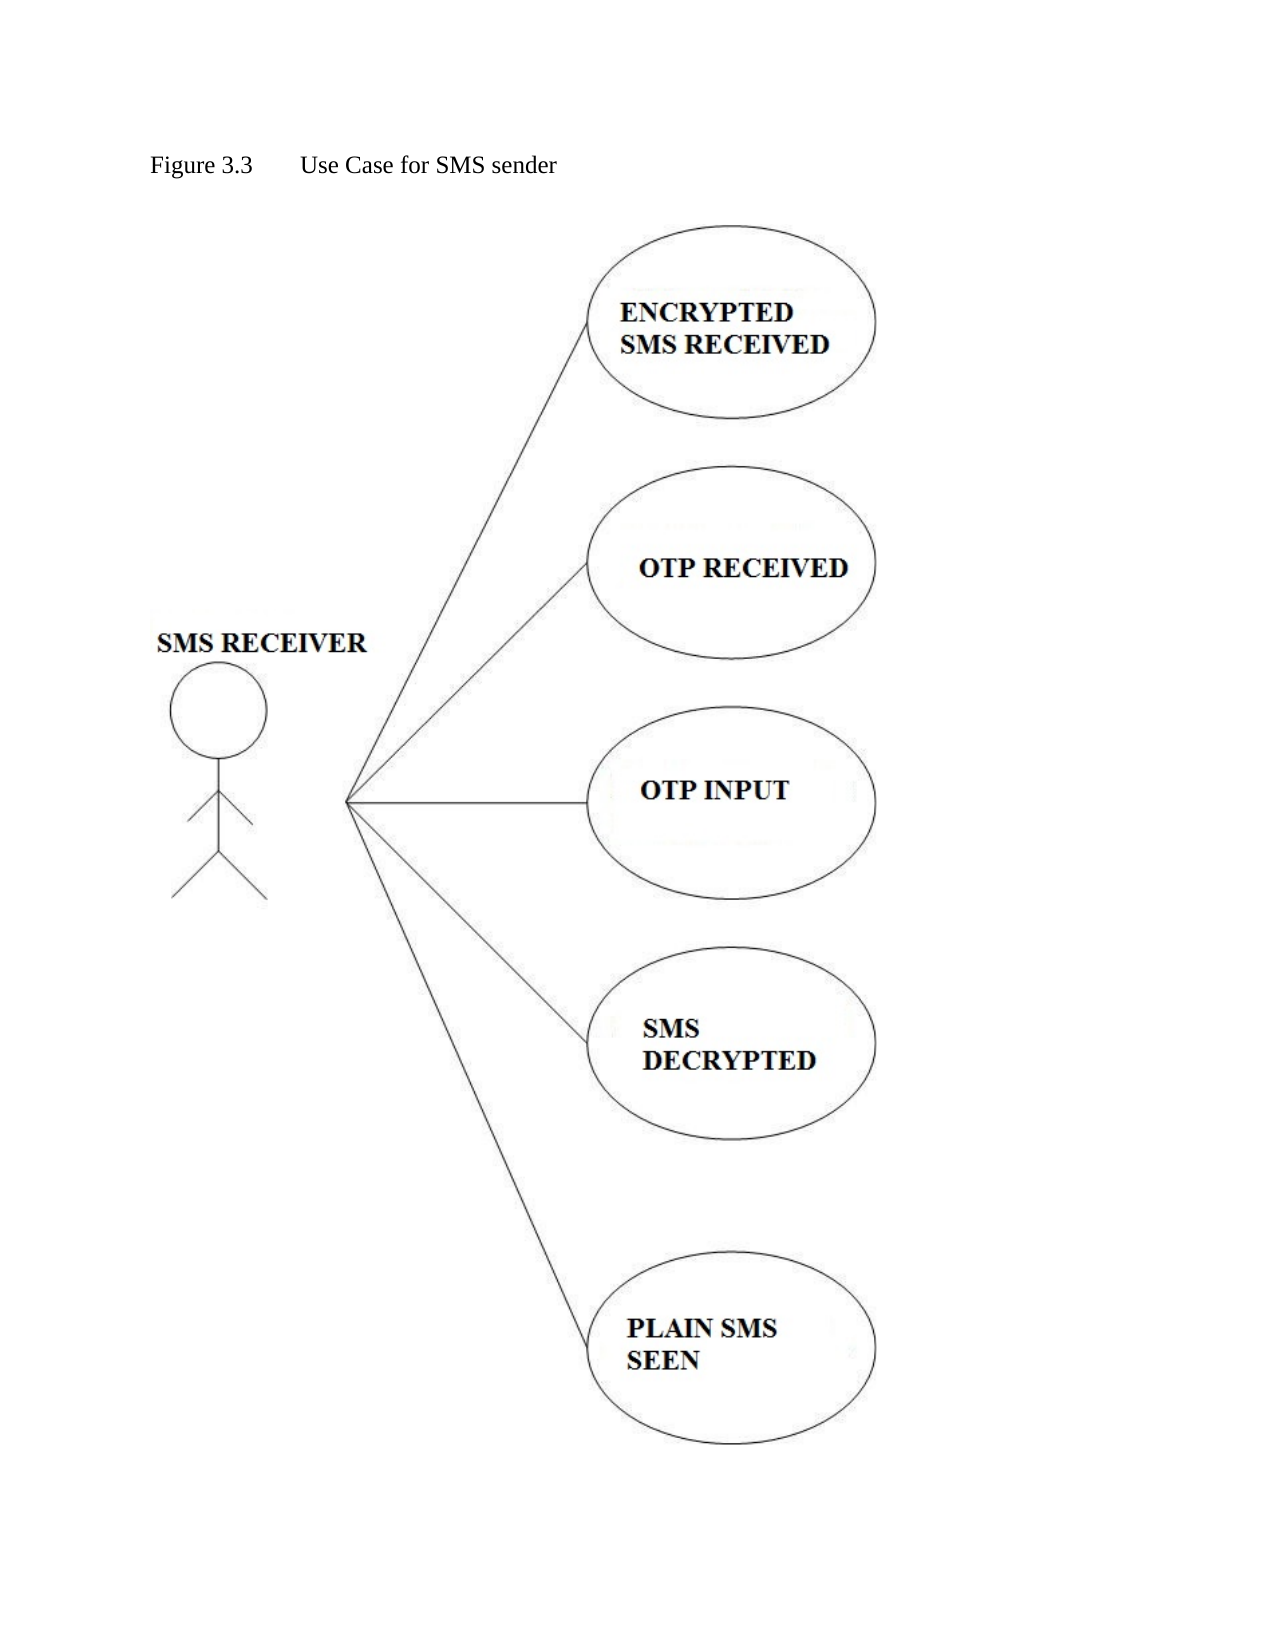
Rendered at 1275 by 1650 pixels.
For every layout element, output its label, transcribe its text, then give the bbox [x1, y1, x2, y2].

picture [150, 224, 877, 1446]
text Figure 3.3 Use Case for SMS sender [150, 150, 1125, 179]
